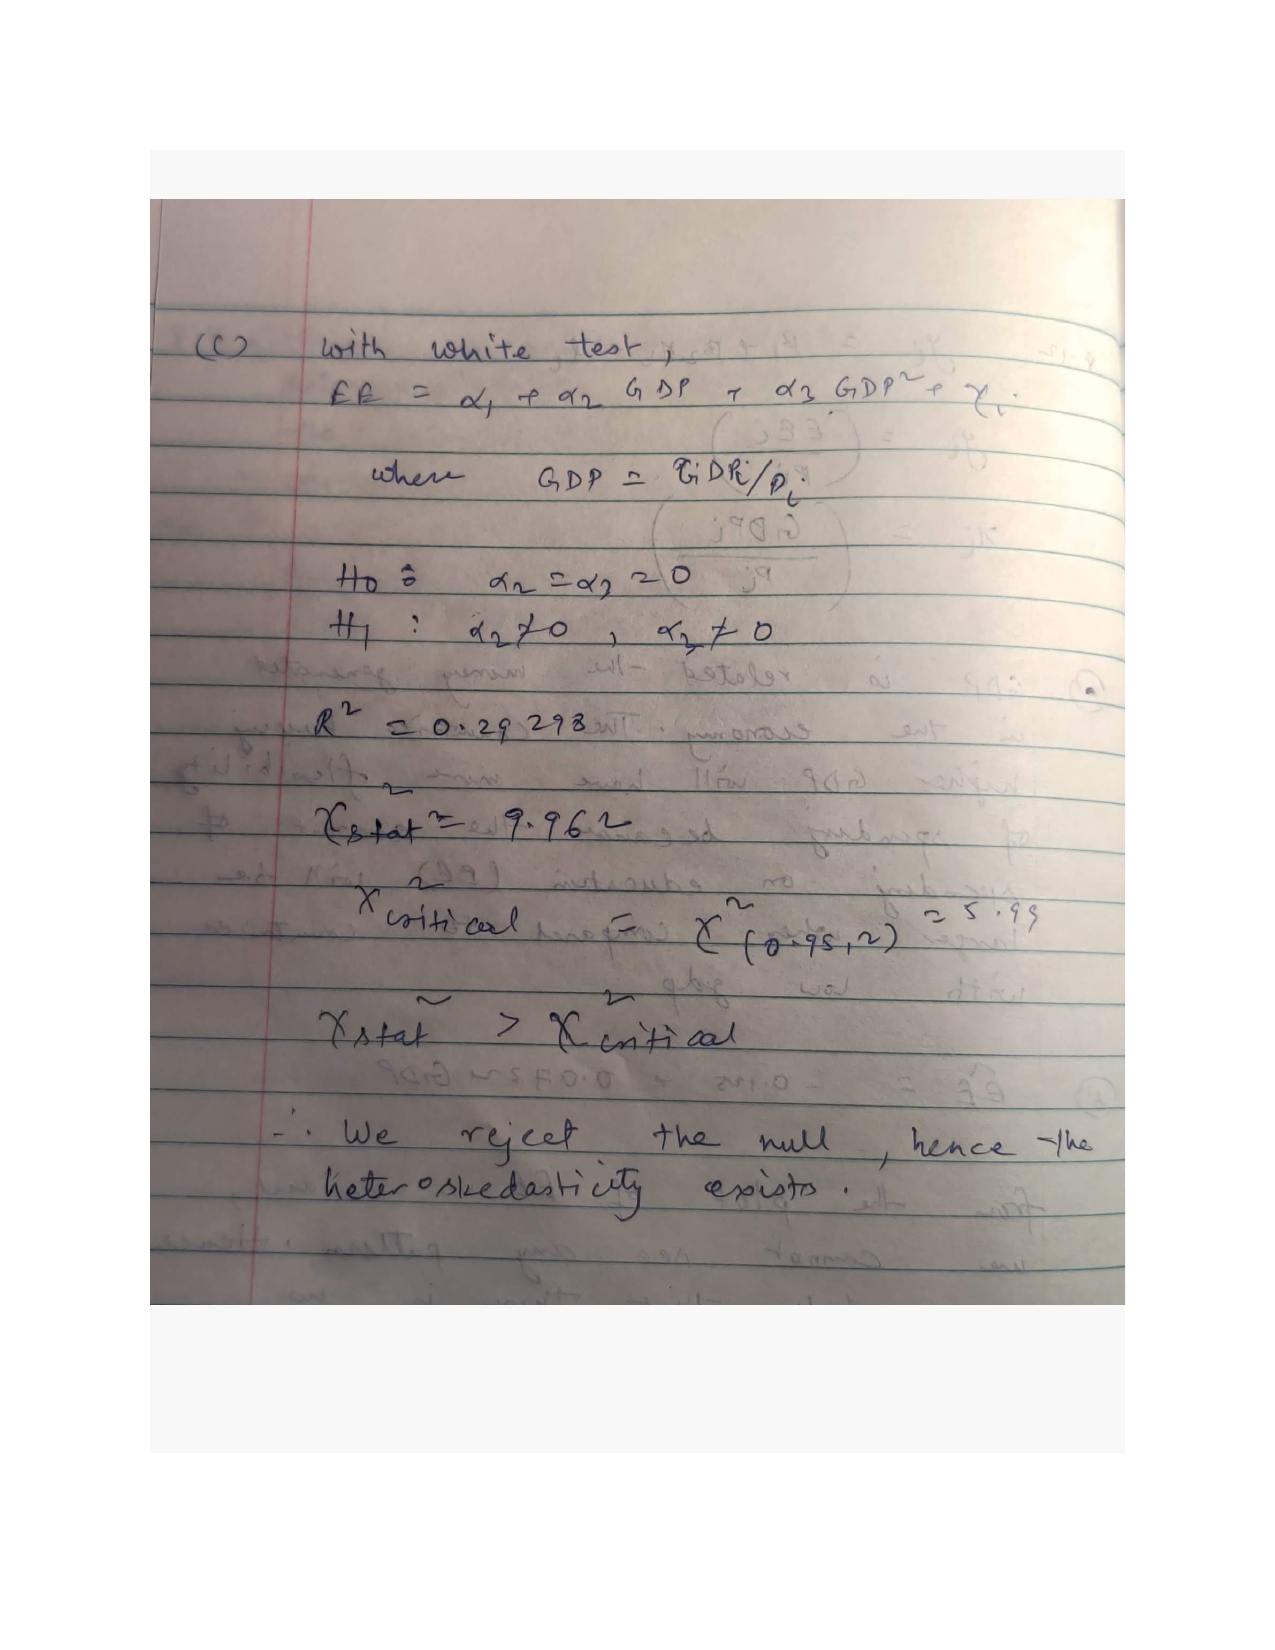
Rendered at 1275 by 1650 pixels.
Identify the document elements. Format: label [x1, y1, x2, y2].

picture [150, 199, 1125, 1305]
